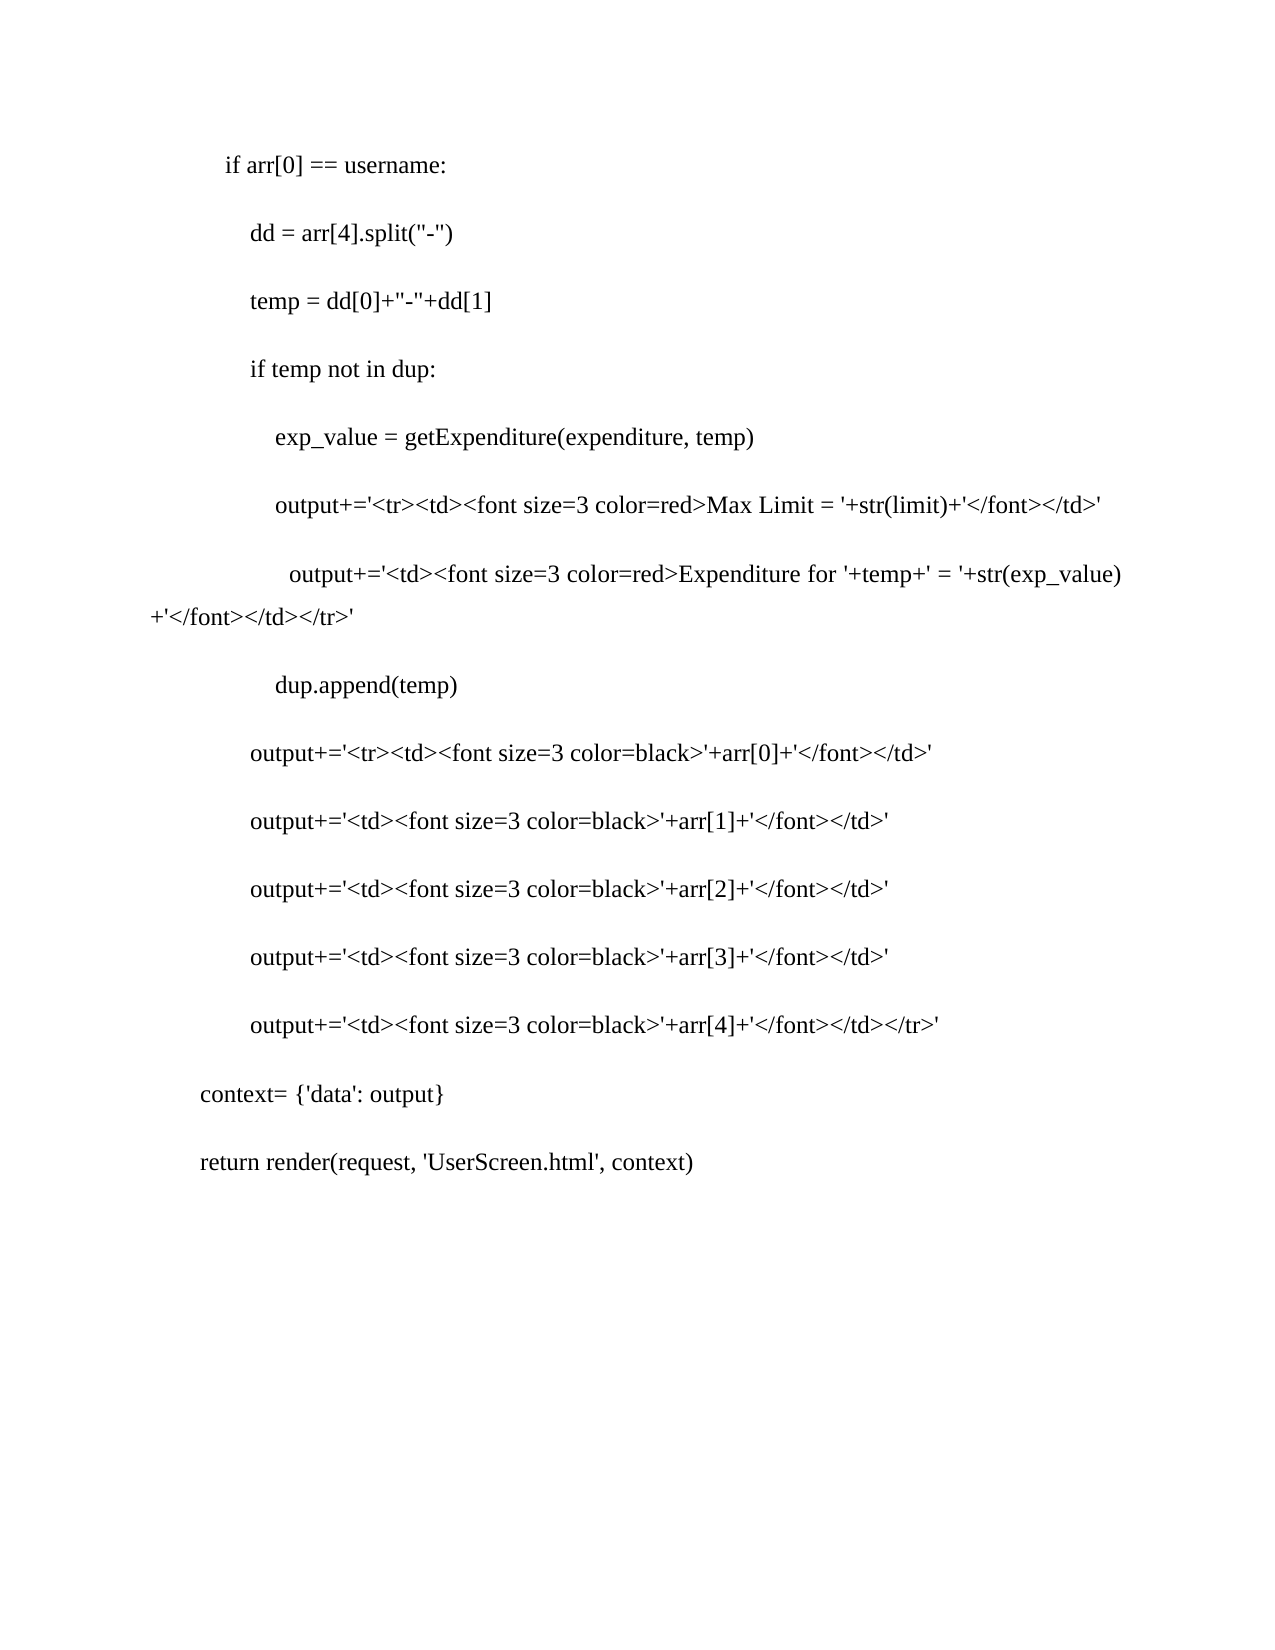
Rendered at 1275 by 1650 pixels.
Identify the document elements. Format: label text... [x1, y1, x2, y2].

text temp = dd[0]+"-"+dd[1] [150, 286, 1125, 315]
text exp_value = getExpenditure(expenditure, temp) [150, 422, 1125, 451]
text return render(request, 'UserScreen.html', context) [150, 1147, 1125, 1176]
text context= {'data': output} [150, 1079, 1125, 1107]
text output+='<tr><td><font size=3 color=red>Max Limit = '+str(limit)+'</font></td>' [150, 491, 1125, 519]
text dd = arr[4].split("-") [150, 218, 1125, 247]
text if temp not in dup: [150, 354, 1125, 383]
text output+='<td><font size=3 color=black>'+arr[3]+'</font></td>' [150, 942, 1125, 971]
text output+='<td><font size=3 color=black>'+arr[4]+'</font></td></tr>' [150, 1011, 1125, 1039]
text dup.append(temp) [150, 670, 1125, 699]
text if arr[0] == username: [150, 150, 1125, 179]
text output+='<td><font size=3 color=black>'+arr[2]+'</font></td>' [150, 874, 1125, 903]
text output+='<tr><td><font size=3 color=black>'+arr[0]+'</font></td>' [150, 738, 1125, 767]
text output+='<td><font size=3 color=black>'+arr[1]+'</font></td>' [150, 806, 1125, 835]
text output+='<td><font size=3 color=red>Expenditure for '+temp+' = '+str(exp_value)+'</font></td></tr>' [150, 559, 1125, 631]
